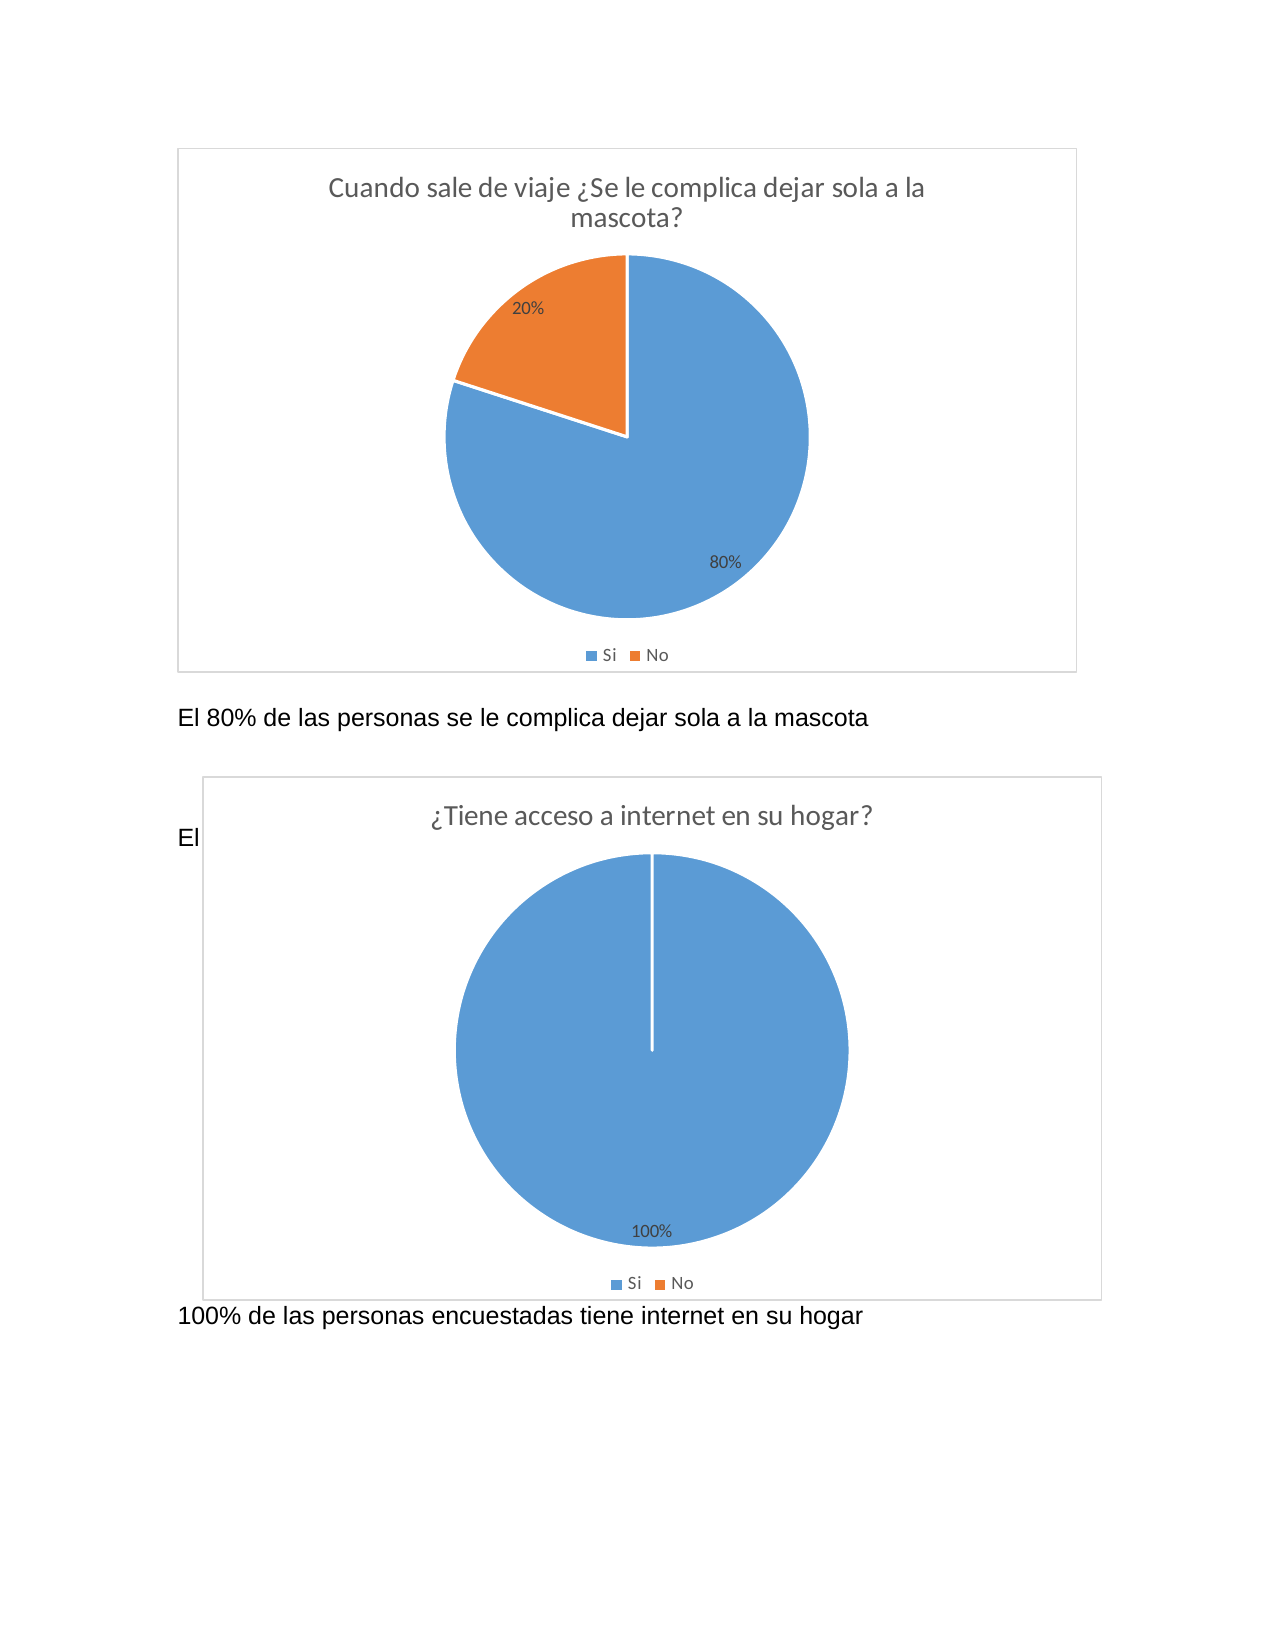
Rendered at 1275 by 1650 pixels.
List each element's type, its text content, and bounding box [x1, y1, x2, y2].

text El 80% de las personas se le complica dejar sola a la mascota [177, 703, 1098, 732]
text El 100% de las personas encuestadas tiene internet en su hogar [177, 823, 1098, 1330]
